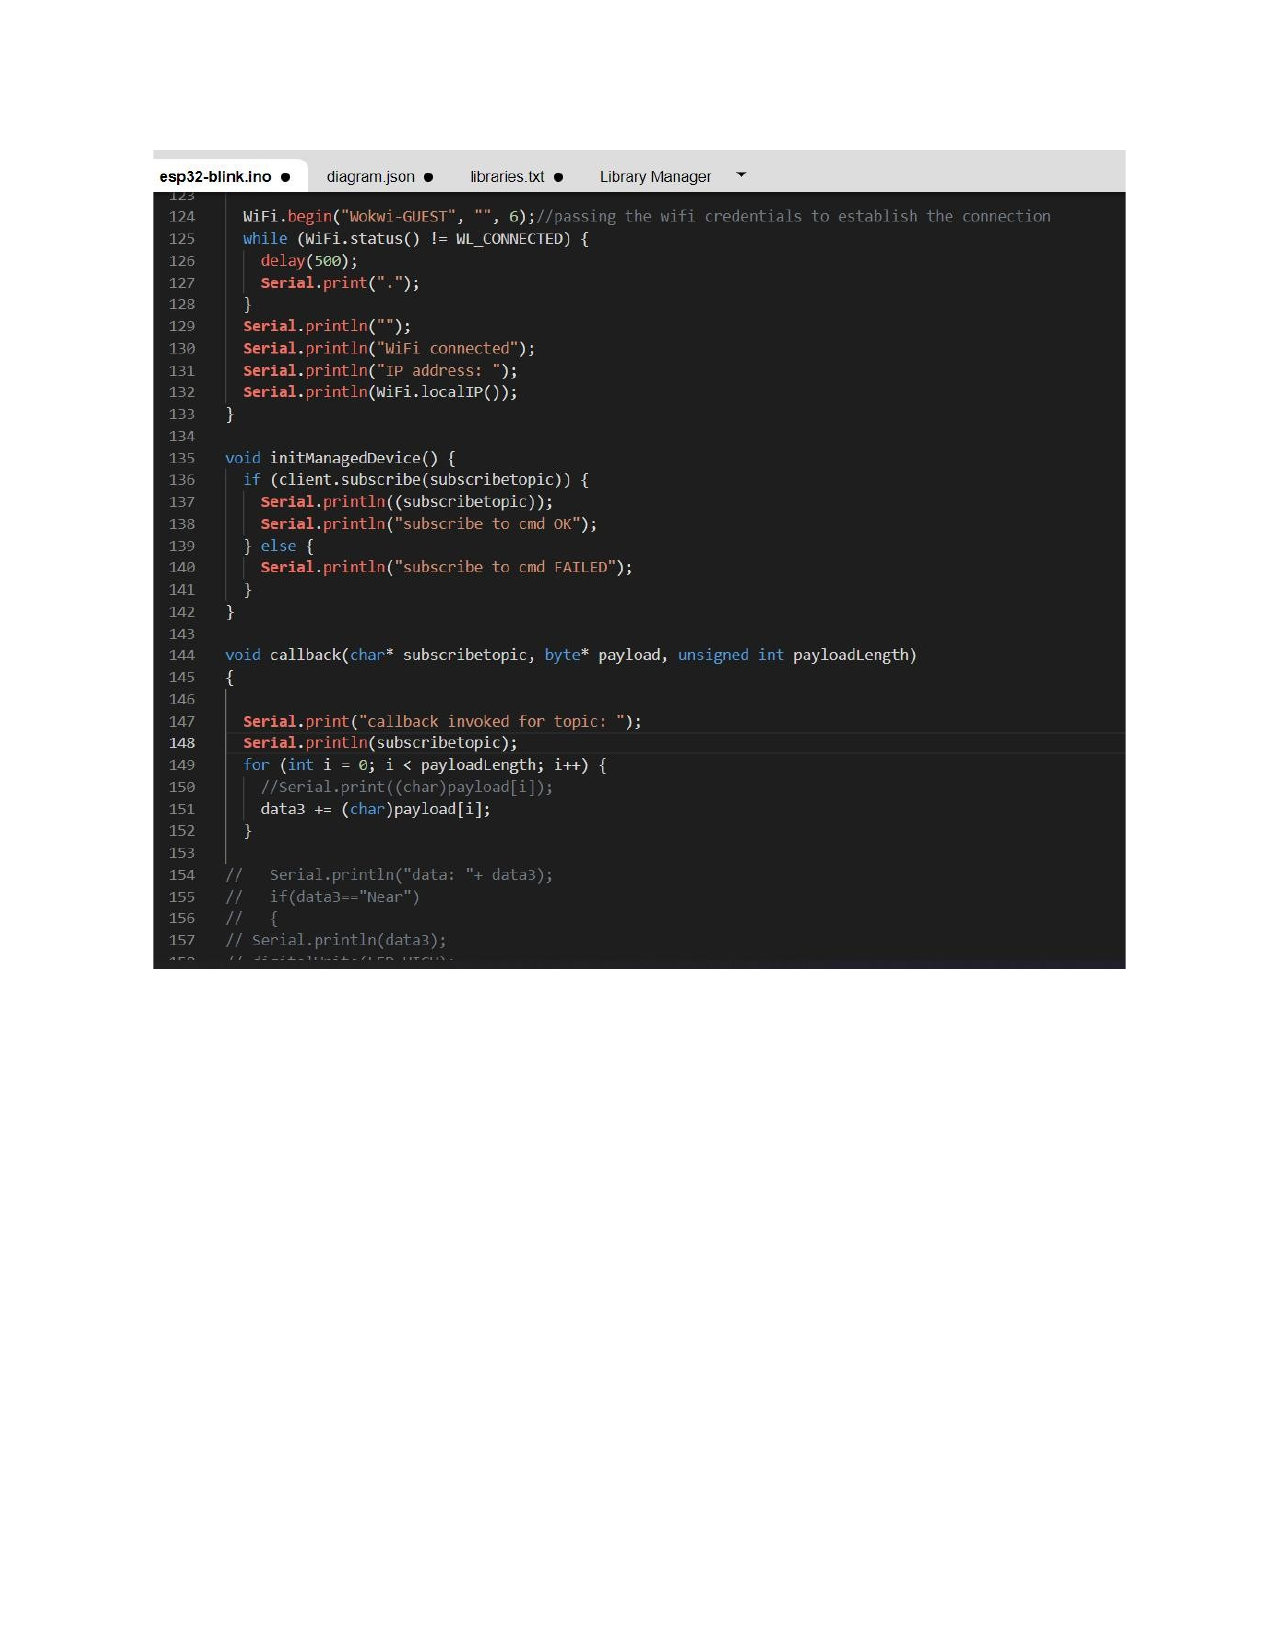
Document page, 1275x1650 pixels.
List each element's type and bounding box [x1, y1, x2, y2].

picture [153, 150, 1126, 969]
